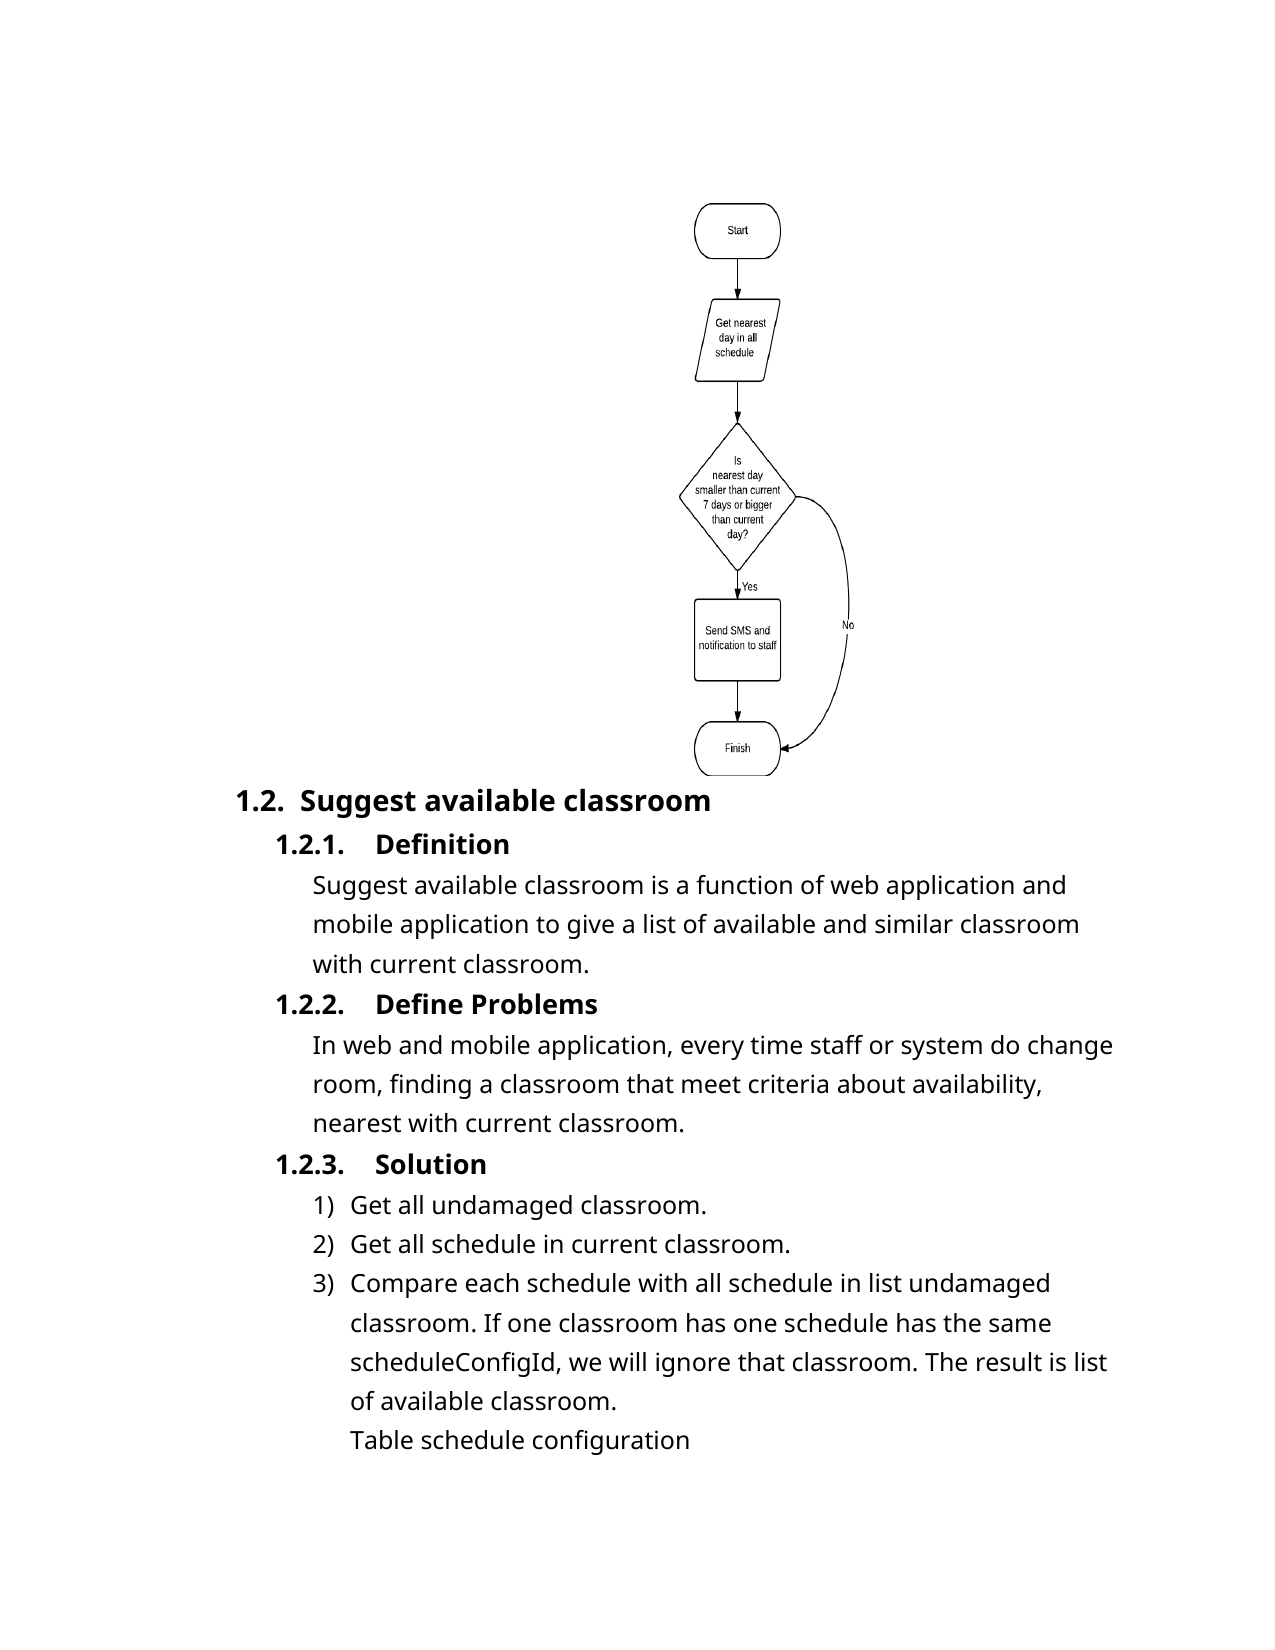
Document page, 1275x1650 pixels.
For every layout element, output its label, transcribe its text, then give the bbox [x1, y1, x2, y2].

list Table schedule configuration [350, 1423, 1125, 1457]
list Suggest available classroom is a function of web application and mobile application to give a list of available and similar classroom with current classroom. [312, 868, 1125, 980]
list Suggest available classroom [235, 780, 1125, 819]
list Compare each schedule with all schedule in list undamaged classroom. If one classroom has one schedule has the same scheduleConfigId, we will ignore that classroom. The result is list of available classroom. [312, 1266, 1125, 1418]
list Definition [275, 826, 1125, 862]
picture [394, 150, 1055, 776]
list Solution [275, 1145, 1125, 1182]
list Get all undamaged classroom. [312, 1188, 1125, 1222]
list Define Problems [275, 985, 1125, 1022]
list In web and mobile application, every time staff or system do change room, finding a classroom that meet criteria about availability, nearest with current classroom. [312, 1028, 1125, 1140]
list Get all schedule in current classroom. [312, 1227, 1125, 1261]
